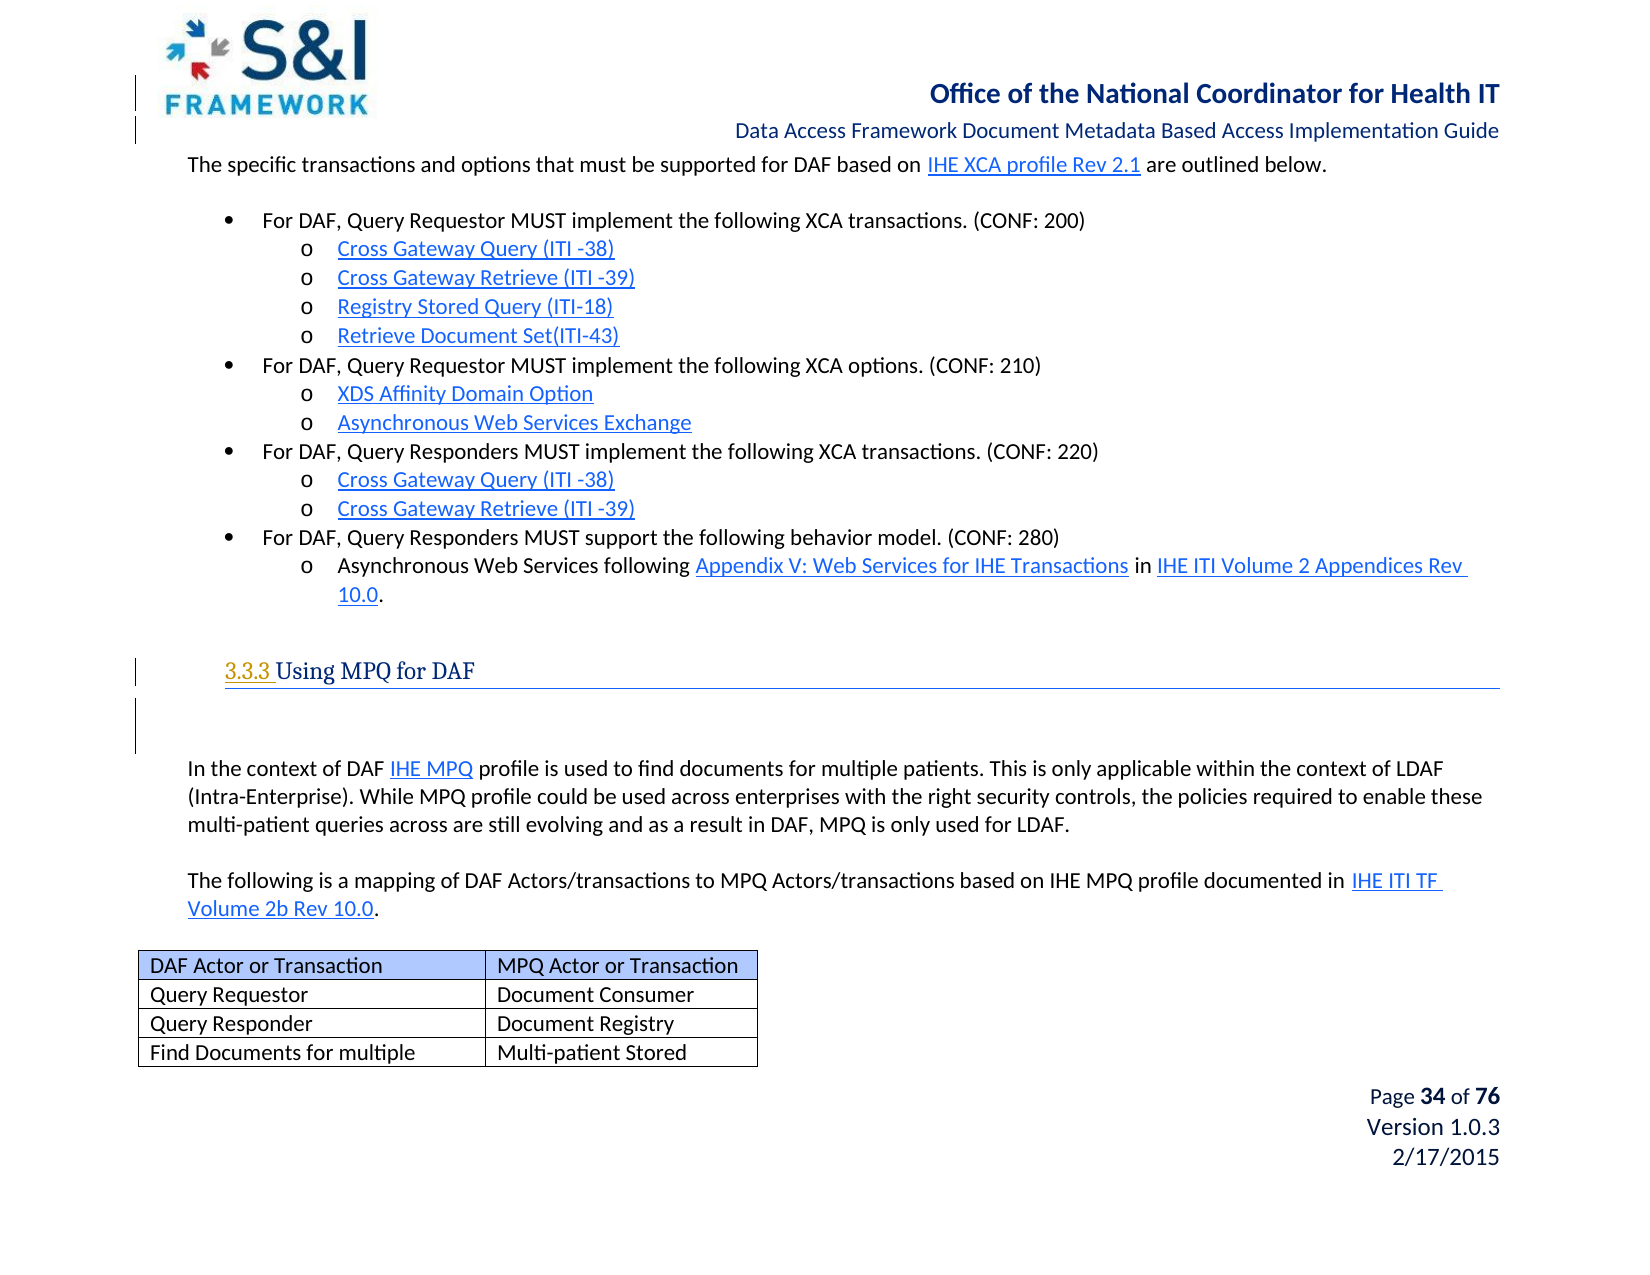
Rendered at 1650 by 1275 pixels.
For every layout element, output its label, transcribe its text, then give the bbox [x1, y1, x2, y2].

list Cross Gateway Query (ITI -38) [300, 465, 1500, 494]
table_cell Document Registry [486, 1009, 757, 1037]
list Asynchronous Web Services Exchange [300, 408, 1500, 437]
list Cross Gateway Retrieve (ITI -39) [300, 263, 1500, 292]
subtitle Using MPQ for DAF [225, 657, 1500, 688]
table_cell Query Requestor [139, 980, 485, 1008]
list Registry Stored Query (ITI-18) [300, 292, 1500, 322]
table_cell Query Responder [139, 1009, 485, 1037]
text The following is a mapping of DAF Actors/transactions to MPQ Actors/transactions based on IHE MPQ profile documented in IHE ITI TF Volume 2b Rev 10.0. [187, 866, 1500, 922]
table_header MPQ Actor or Transaction [486, 951, 757, 979]
list For DAF, Query Responders MUST support the following behavior model. (CONF: 280) [225, 523, 1500, 551]
list Cross Gateway Retrieve (ITI -39) [300, 494, 1500, 523]
picture [157, 5, 380, 126]
list Asynchronous Web Services following Appendix V: Web Services for IHE Transactions in IHE ITI Volume 2 Appendices Rev 10.0. [300, 551, 1500, 609]
text The specific transactions and options that must be supported for DAF based on IHE XCA profile Rev 2.1 are outlined below. [187, 150, 1500, 178]
table_cell Multi-patient Stored Query (Local context) [486, 1038, 757, 1066]
table_cell Find Documents for multiple patients based on patient identifiers. [139, 1038, 485, 1066]
list Retrieve Document Set(ITI-43) [300, 322, 1500, 351]
list For DAF, Query Requestor MUST implement the following XCA transactions. (CONF: 200) [225, 206, 1500, 234]
list For DAF, Query Responders MUST implement the following XCA transactions. (CONF: 220) [225, 437, 1500, 465]
table_cell Document Consumer [486, 980, 757, 1008]
text In the context of DAF IHE MPQ profile is used to find documents for multiple patients. This is only applicable within the context of LDAF (Intra-Enterprise). While MPQ profile could be used across enterprises with the right security controls, the policies required to enable these multi-patient queries across are still evolving and as a result in DAF, MPQ is only used for LDAF. [187, 754, 1500, 838]
list For DAF, Query Requestor MUST implement the following XCA options. (CONF: 210) [225, 351, 1500, 379]
list Cross Gateway Query (ITI -38) [300, 234, 1500, 263]
table_header DAF Actor or Transaction [139, 951, 485, 979]
list XDS Affinity Domain Option [300, 379, 1500, 408]
